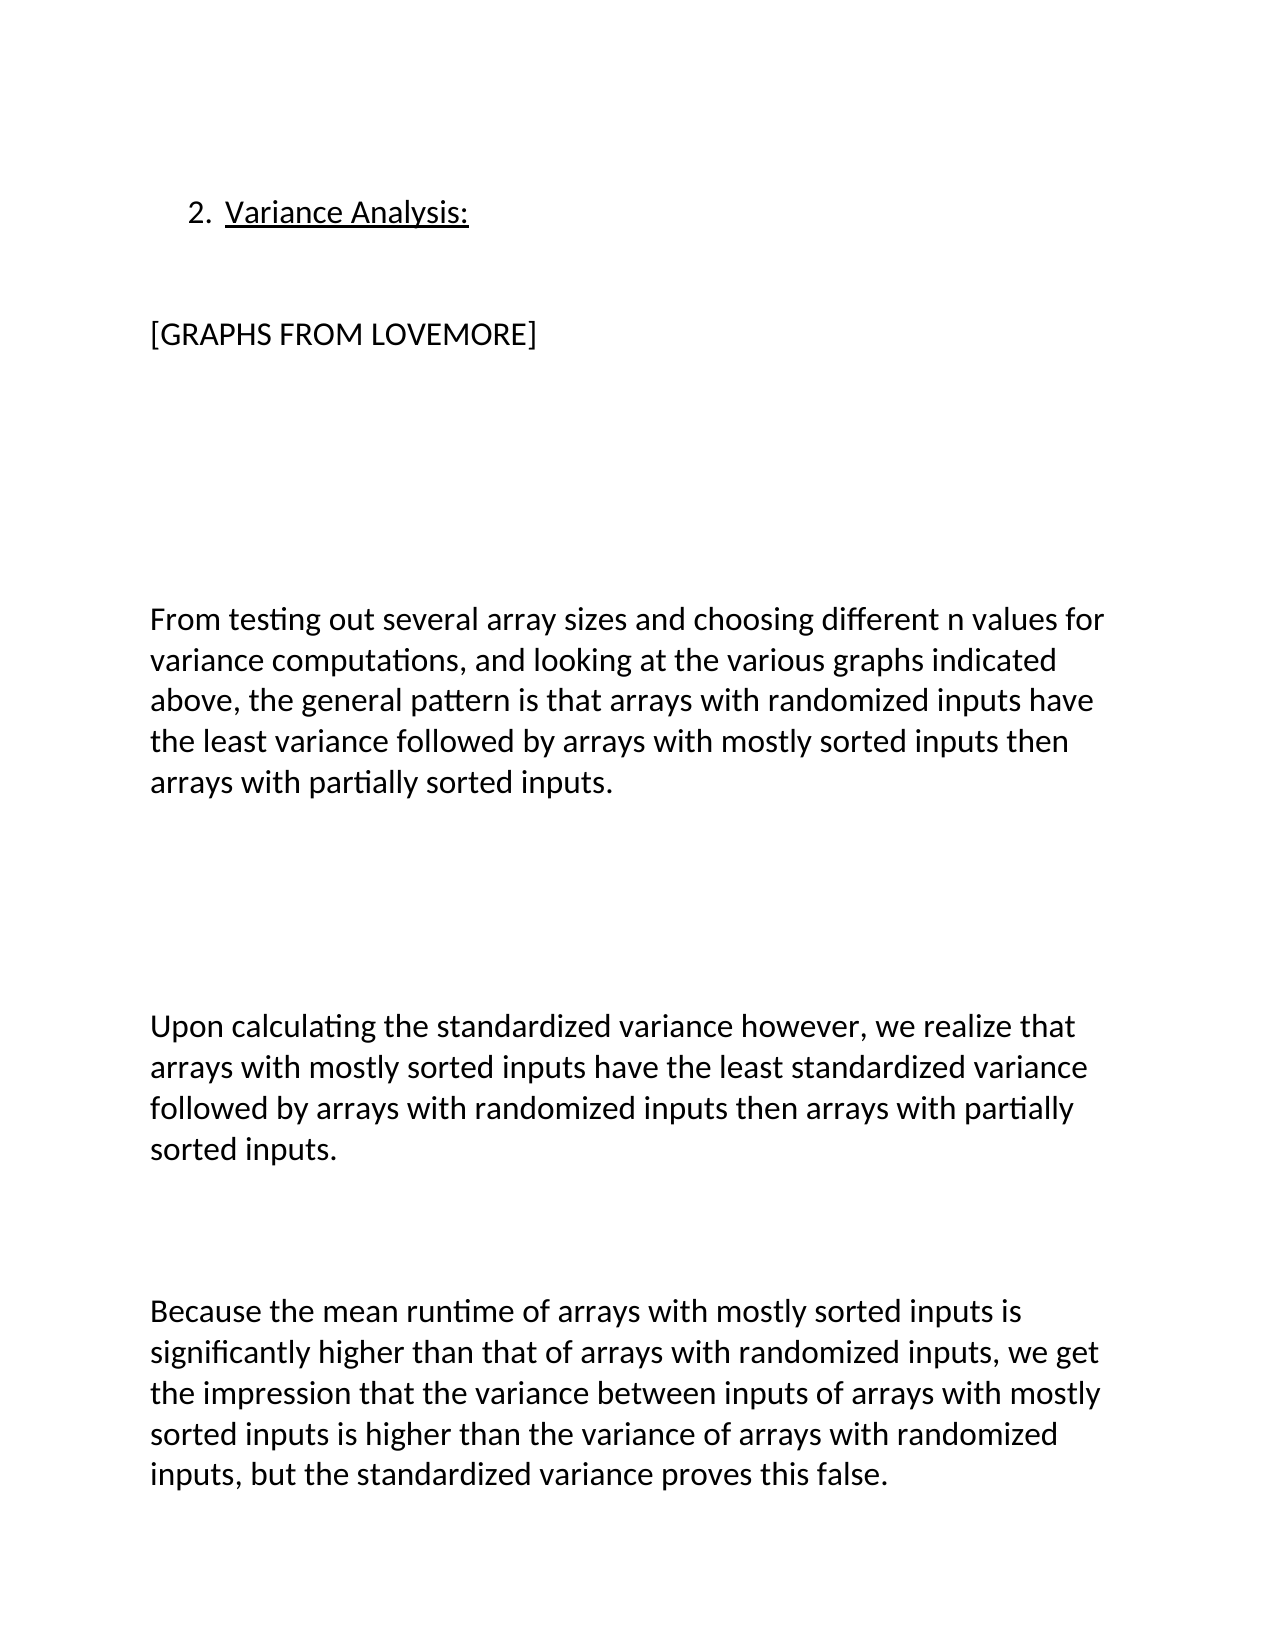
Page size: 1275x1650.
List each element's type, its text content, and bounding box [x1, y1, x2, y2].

text From testing out several array sizes and choosing different n values for variance computations, and looking at the various graphs indicated above, the general pattern is that arrays with randomized inputs have the least variance followed by arrays with mostly sorted inputs then arrays with partially sorted inputs. [150, 598, 1125, 802]
text Because the mean runtime of arrays with mostly sorted inputs is significantly higher than that of arrays with randomized inputs, we get the impression that the variance between inputs of arrays with mostly sorted inputs is higher than the variance of arrays with randomized inputs, but the standardized variance proves this false. [150, 1290, 1125, 1494]
text Upon calculating the standardized variance however, we realize that arrays with mostly sorted inputs have the least standardized variance followed by arrays with randomized inputs then arrays with partially sorted inputs. [150, 1005, 1125, 1168]
text [GRAPHS FROM LOVEMORE] [150, 313, 1125, 354]
list Variance Analysis: [187, 191, 1125, 231]
